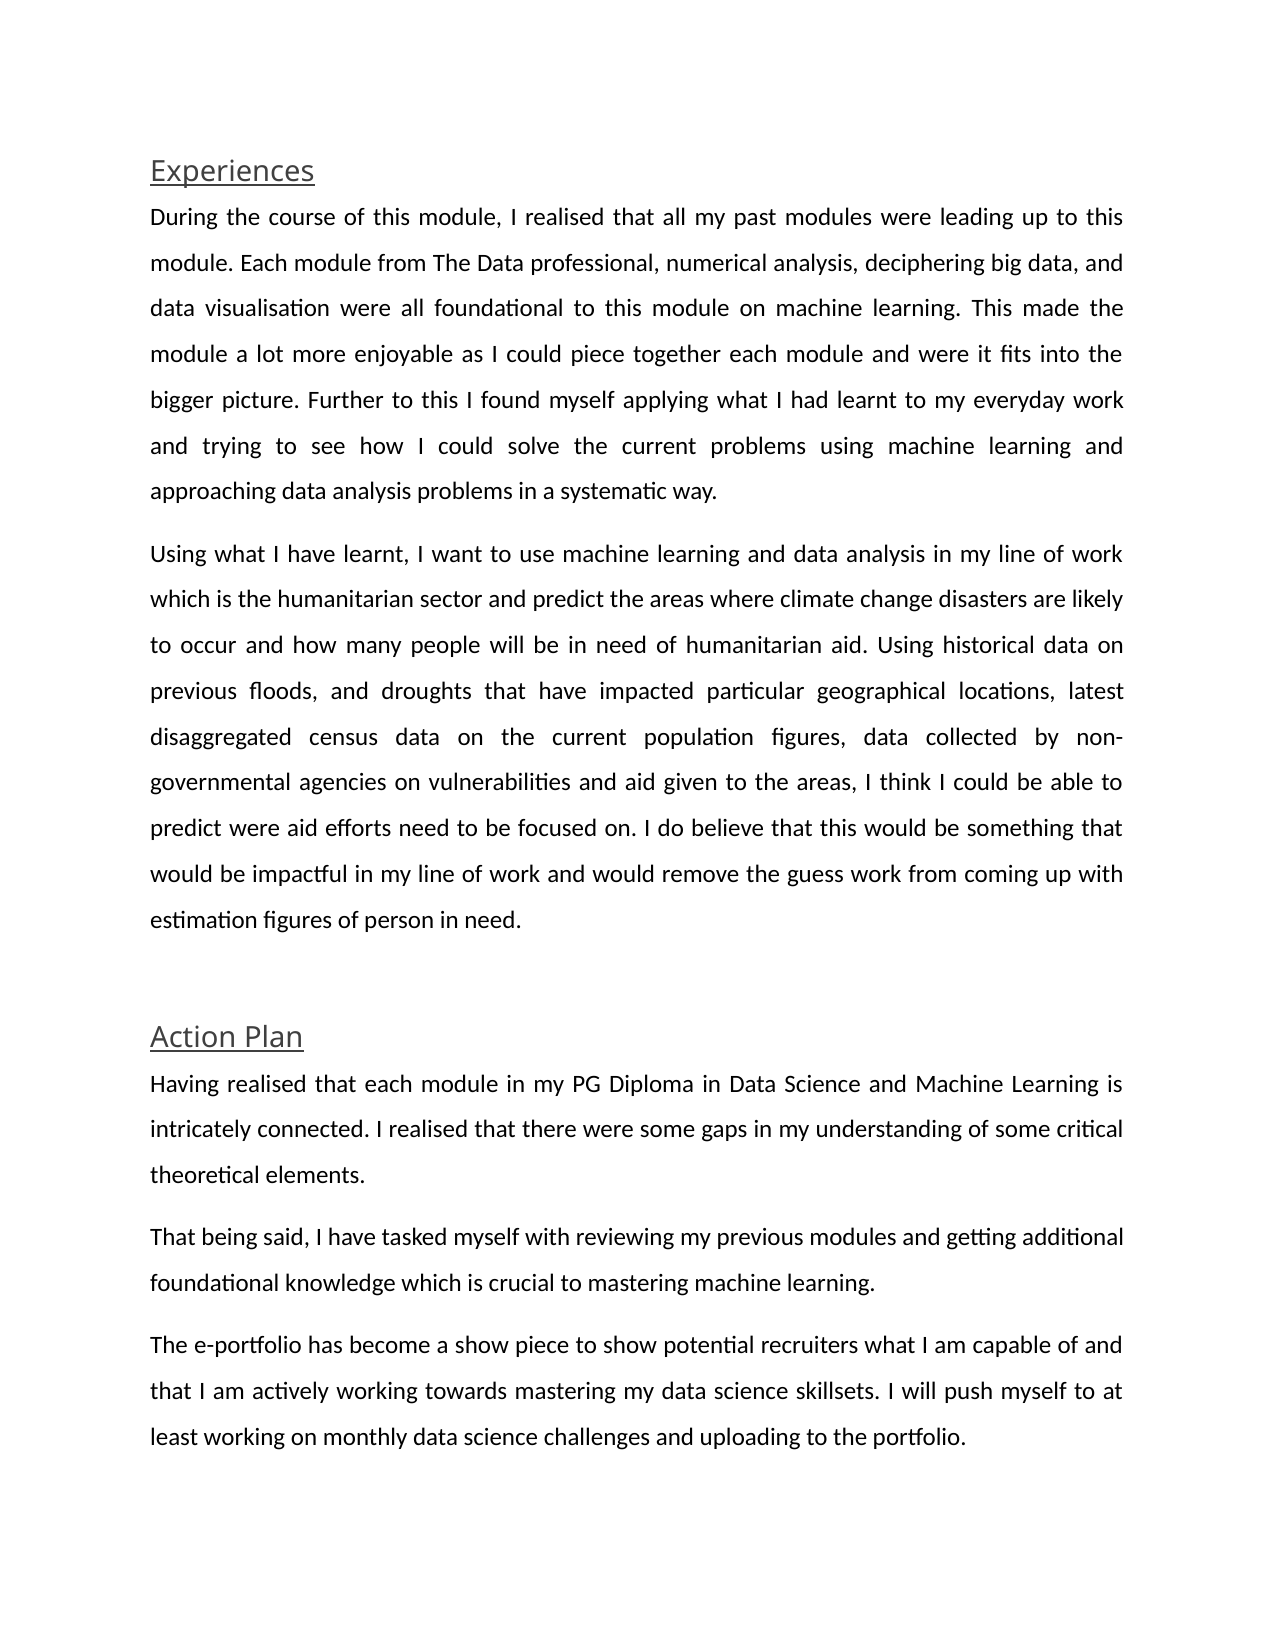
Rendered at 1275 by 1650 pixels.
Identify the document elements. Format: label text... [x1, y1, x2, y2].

text During the course of this module, I realised that all my past modules were leading up to this module. Each module from The Data professional, numerical analysis, deciphering big data, and data visualisation were all foundational to this module on machine learning. This made the module a lot more enjoyable as I could piece together each module and were it fits into the bigger picture. Further to this I found myself applying what I had learnt to my everyday work and trying to see how I could solve the current problems using machine learning and approaching data analysis problems in a systematic way. [150, 201, 1125, 506]
subtitle Experiences [150, 150, 1125, 190]
text That being said, I have tasked myself with reviewing my previous modules and getting additional foundational knowledge which is crucial to mastering machine learning. [150, 1222, 1125, 1298]
text The e-portfolio has become a show piece to show potential recruiters what I am capable of and that I am actively working towards mastering my data science skillsets. I will push myself to at least working on monthly data science challenges and uploading to the portfolio. [150, 1330, 1125, 1452]
text Using what I have learnt, I want to use machine learning and data analysis in my line of work which is the humanitarian sector and predict the areas where climate change disasters are likely to occur and how many people will be in need of humanitarian aid. Using historical data on previous floods, and droughts that have impacted particular geographical locations, latest disaggregated census data on the current population figures, data collected by non-governmental agencies on vulnerabilities and aid given to the areas, I think I could be able to predict were aid efforts need to be focused on. I do believe that this would be something that would be impactful in my line of work and would remove the guess work from coming up with estimation figures of person in need. [150, 538, 1125, 934]
text Having realised that each module in my PG Diploma in Data Science and Machine Learning is intricately connected. I realised that there were some gaps in my understanding of some critical theoretical elements. [150, 1068, 1125, 1190]
subtitle Action Plan [150, 1017, 1125, 1056]
